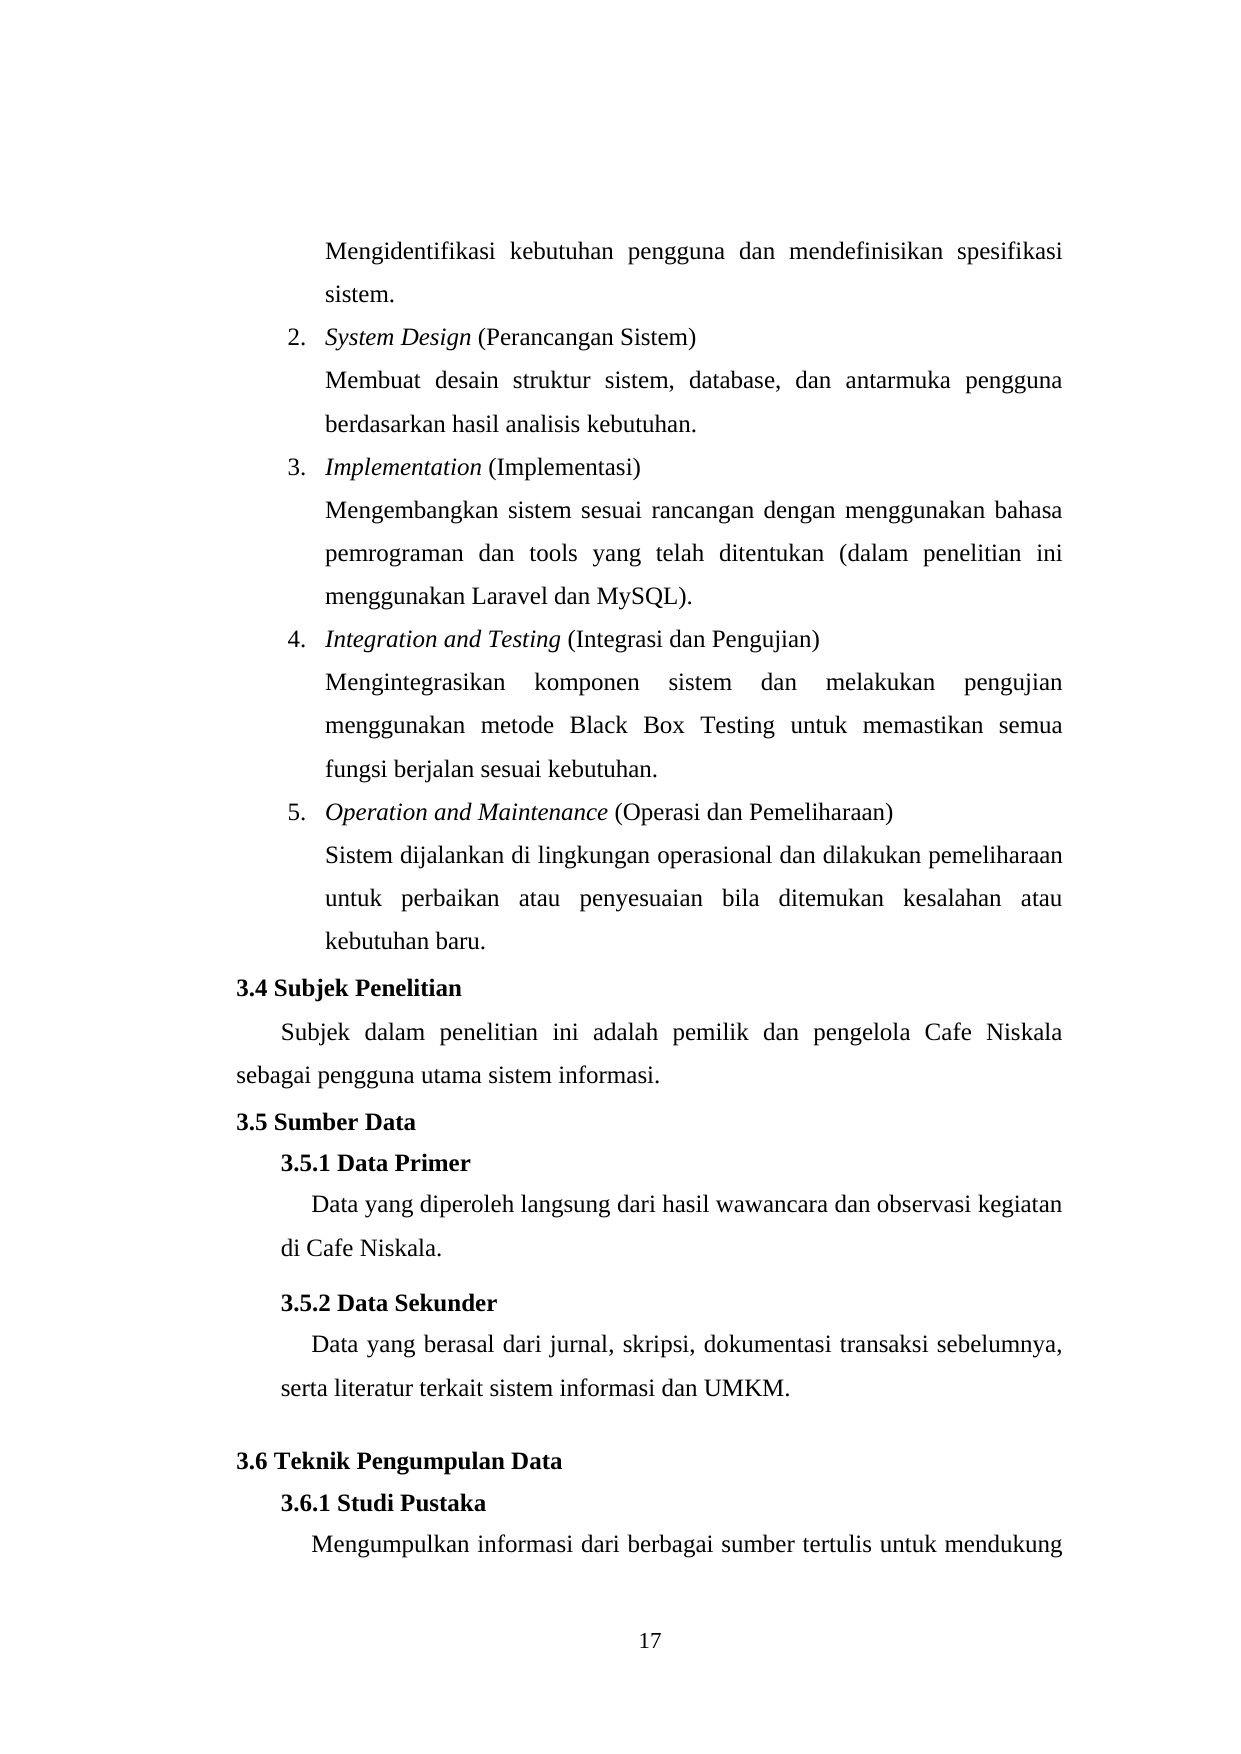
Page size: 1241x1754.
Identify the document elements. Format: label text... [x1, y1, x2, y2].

subtitle 3.6 Teknik Pengumpulan Data [236, 1446, 1063, 1475]
subtitle 3.5.2 Data Sekunder [281, 1288, 1063, 1317]
text Mengidentifikasi kebutuhan pengguna dan mendefinisikan spesifikasi sistem. [325, 236, 1063, 308]
subtitle 3.4 Subjek Penelitian [236, 973, 1063, 1002]
text Data yang diperoleh langsung dari hasil wawancara dan observasi kegiatan di Cafe Niskala. [281, 1189, 1063, 1261]
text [281, 1529, 1063, 1558]
subtitle 3.5 Sumber Data [236, 1107, 1063, 1136]
subtitle 3.6.1 Studi Pustaka [281, 1488, 1063, 1516]
list Implementation (Implementasi) [287, 452, 1063, 481]
text Data yang berasal dari jurnal, skripsi, dokumentasi transaksi sebelumnya, serta literatur terkait sistem informasi dan UMKM. [281, 1329, 1063, 1401]
list Integration and Testing (Integrasi dan Pengujian) [287, 624, 1063, 653]
text Sistem dijalankan di lingkungan operasional dan dilakukan pemeliharaan untuk perbaikan atau penyesuaian bila ditemukan kesalahan atau kebutuhan baru. [325, 840, 1063, 955]
text Subjek dalam penelitian ini adalah pemilik dan pengelola Cafe Niskala sebagai pengguna utama sistem informasi. [236, 1017, 1063, 1088]
list System Design (Perancangan Sistem) [287, 322, 1063, 351]
list Operation and Maintenance (Operasi dan Pemeliharaan) [287, 797, 1063, 826]
subtitle 3.5.1 Data Primer [281, 1148, 1063, 1177]
text Membuat desain struktur sistem, database, dan antarmuka pengguna berdasarkan hasil analisis kebutuhan. [325, 366, 1063, 437]
text Mengintegrasikan komponen sistem dan melakukan pengujian menggunakan metode Black Box Testing untuk memastikan semua fungsi berjalan sesuai kebutuhan. [325, 667, 1063, 782]
text Mengembangkan sistem sesuai rancangan dengan menggunakan bahasa pemrograman dan tools yang telah ditentukan (dalam penelitian ini menggunakan Laravel dan MySQL). [325, 495, 1063, 610]
